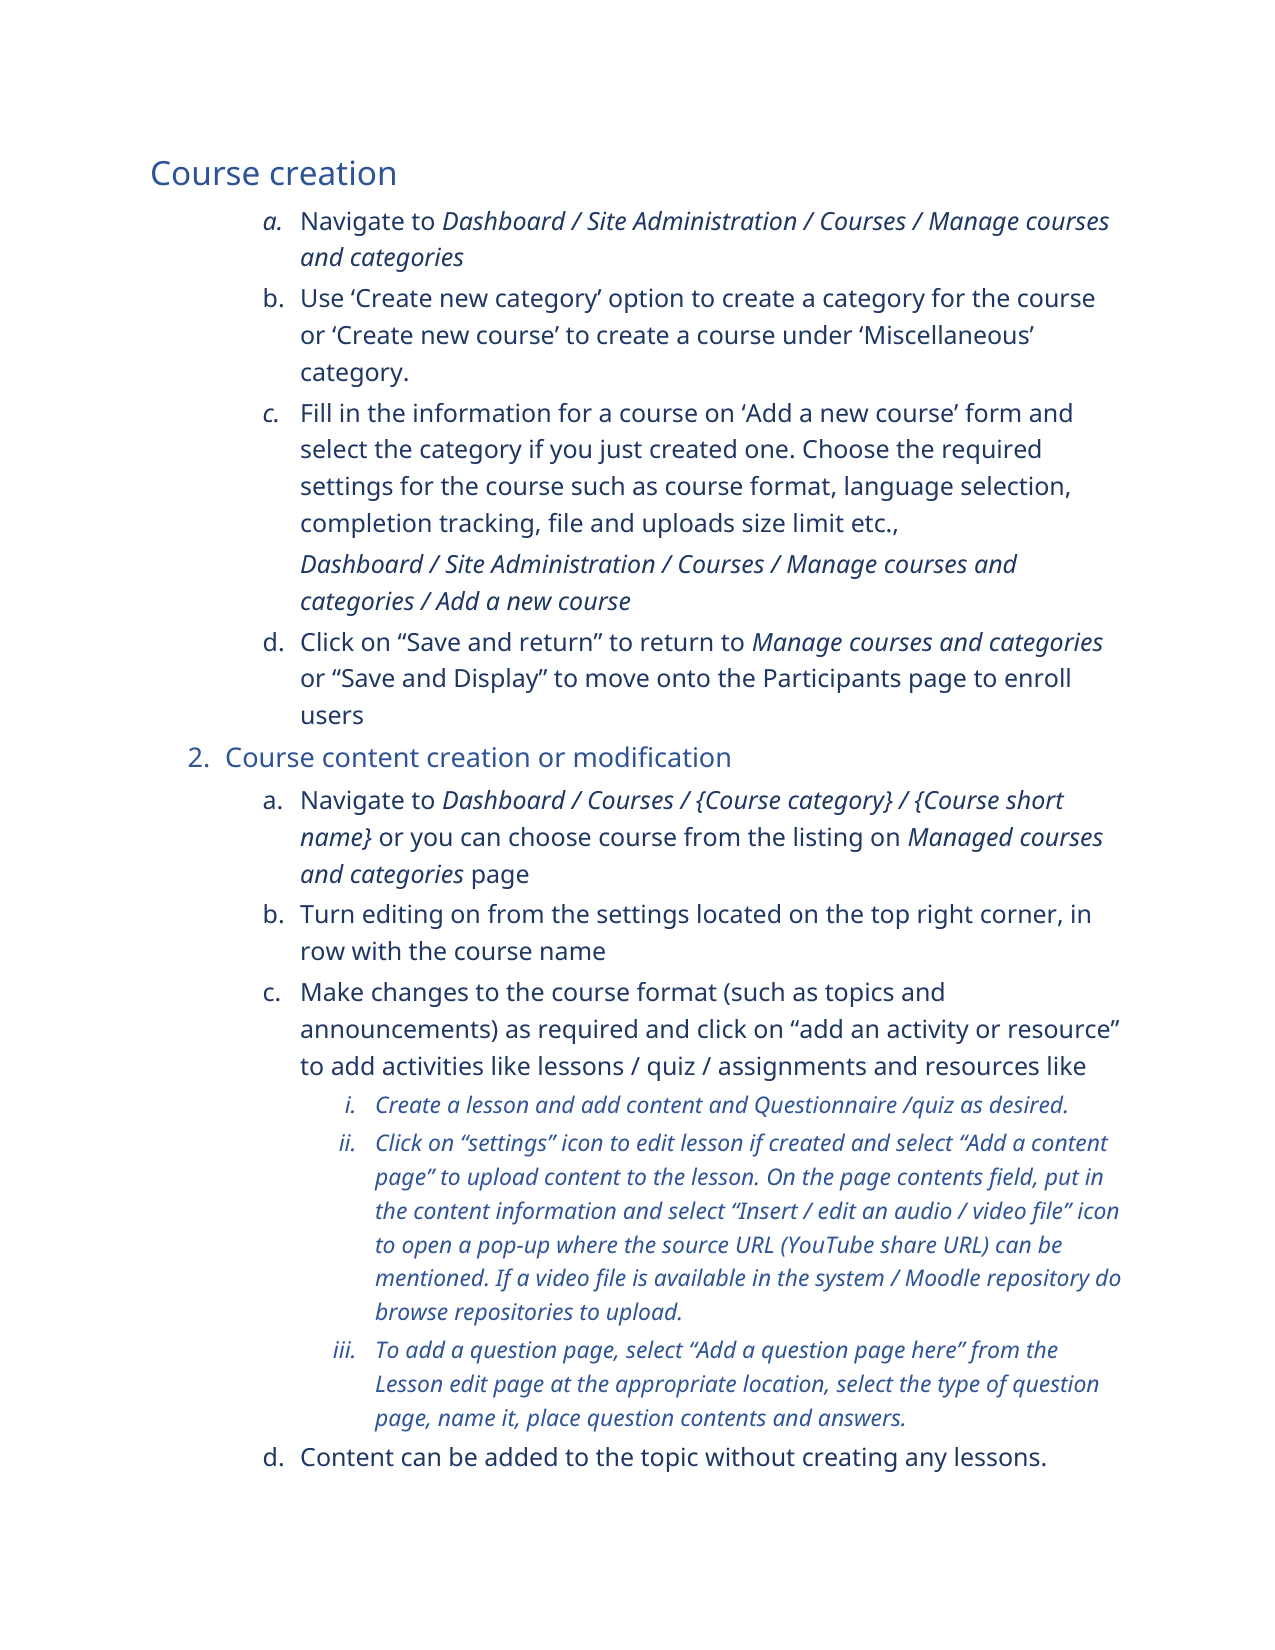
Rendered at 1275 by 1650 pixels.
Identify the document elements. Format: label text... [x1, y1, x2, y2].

subtitle Dashboard / Site Administration / Courses / Manage courses and categories / Add a new course [300, 547, 1125, 617]
subtitle To add a question page, select “Add a question page here” from the Lesson edit page at the appropriate location, select the type of question page, name it, place question contents and answers. [356, 1334, 1125, 1433]
subtitle Course content creation or modification [187, 739, 1125, 776]
subtitle Course creation [150, 150, 1125, 195]
subtitle Navigate to Dashboard / Site Administration / Courses / Manage courses and categories [262, 203, 1125, 274]
subtitle Content can be added to the topic without creating any lessons. [262, 1439, 1125, 1473]
subtitle Click on “Save and return” to return to Manage courses and categories or “Save and Display” to move onto the Participants page to enroll users [262, 624, 1125, 732]
subtitle Navigate to Dashboard / Courses / {Course category} / {Course short name} or you can choose course from the listing on Managed courses and categories page [262, 783, 1125, 890]
subtitle Make changes to the course format (such as topics and announcements) as required and click on “add an activity or resource” to add activities like lessons / quiz / assignments and resources like [262, 975, 1125, 1082]
subtitle Use ‘Create new category’ option to create a category for the course or ‘Create new course’ to create a course under ‘Miscellaneous’ category. [262, 281, 1125, 388]
subtitle Create a lesson and add content and Questionnaire /quiz as desired. [356, 1089, 1125, 1121]
subtitle Click on “settings” icon to edit lesson if created and select “Add a content page” to upload content to the lesson. On the page contents field, put in the content information and select “Insert / edit an audio / video file” icon to open a pop-up where the source URL (YouTube share URL) can be mentioned. If a video file is available in the system / Moodle repository do browse repositories to upload. [356, 1127, 1125, 1327]
subtitle Fill in the information for a course on ‘Add a new course’ form and select the category if you just created one. Choose the required settings for the course such as course format, language selection, completion tracking, file and uploads size limit etc., [262, 395, 1125, 540]
subtitle Turn editing on from the settings located on the top right corner, in row with the course name [262, 897, 1125, 968]
